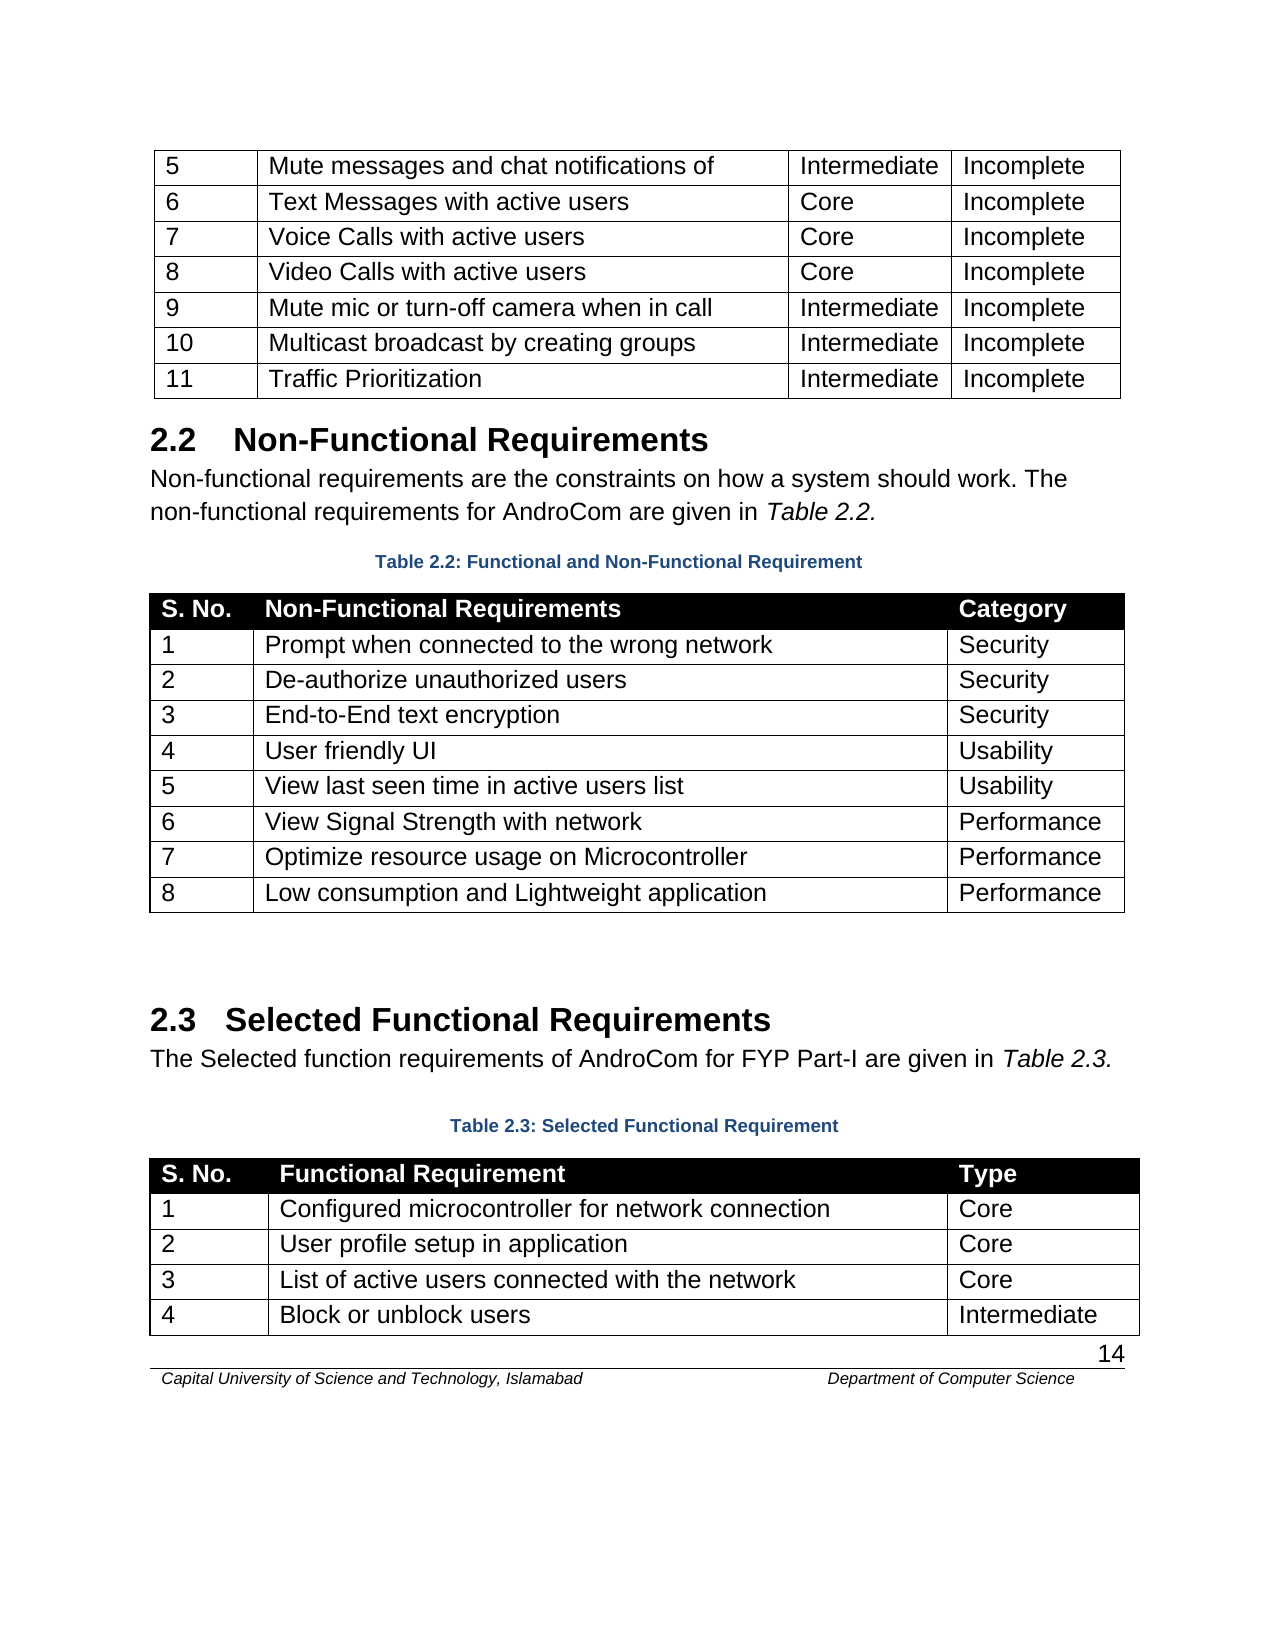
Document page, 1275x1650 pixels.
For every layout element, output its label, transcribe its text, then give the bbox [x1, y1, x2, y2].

table_cell Mute mic or turn-off camera when in call [258, 293, 788, 327]
table_cell Incomplete [952, 151, 1120, 185]
table_cell Intermediate [789, 364, 951, 398]
table_cell Block or unblock users [269, 1300, 947, 1335]
table_cell Incomplete [952, 364, 1120, 398]
table_cell Voice Calls with active users [258, 222, 788, 256]
table_cell Security [948, 665, 1124, 699]
table_cell 10 [155, 328, 257, 362]
table_cell 6 [155, 186, 257, 221]
table_header S. No. [151, 1159, 268, 1193]
table_cell End-to-End text encryption [254, 701, 947, 735]
table_cell Incomplete [952, 257, 1120, 292]
table_cell Text Messages with active users [258, 186, 788, 221]
table_cell Performance [948, 878, 1124, 912]
table_cell Video Calls with active users [258, 257, 788, 292]
table_cell Low consumption and Lightweight application [254, 878, 947, 912]
table_cell Intermediate [789, 151, 951, 185]
table_cell User profile setup in application [269, 1230, 947, 1264]
table_cell Core [789, 186, 951, 221]
table_cell Configured microcontroller for network connection [269, 1194, 947, 1228]
table_cell 3 [151, 701, 253, 735]
table_header Non-Functional Requirements [254, 594, 947, 629]
table_cell Usability [948, 736, 1124, 770]
table_cell Incomplete [952, 293, 1120, 327]
table_cell 3 [151, 1265, 268, 1299]
table_cell 7 [151, 842, 253, 877]
table_cell Intermediate [789, 328, 951, 362]
table_cell Prompt when connected to the wrong network [254, 630, 947, 664]
text Table 2.3: Selected Functional Requirement [412, 1115, 1125, 1137]
table_cell 2 [151, 665, 253, 699]
table_cell Traffic Prioritization [258, 364, 788, 398]
table_cell Performance [948, 842, 1124, 877]
table_cell 1 [151, 1194, 268, 1228]
table_cell 5 [151, 771, 253, 806]
table_cell 11 [155, 364, 257, 398]
text The Selected function requirements of AndroCom for FYP Part-I are given in Table 2.3. [150, 1044, 1125, 1073]
table_cell 5 [155, 151, 257, 185]
table_cell 6 [151, 807, 253, 841]
table_cell Optimize resource usage on Microcontroller [254, 842, 947, 877]
table_cell View last seen time in active users list [254, 771, 947, 806]
table_cell Security [948, 630, 1124, 664]
subtitle Selected Functional Requirements [150, 1000, 1125, 1038]
table_cell Incomplete [952, 186, 1120, 221]
table_cell 1 [151, 630, 253, 664]
table_cell 8 [151, 878, 253, 912]
table_cell Incomplete [952, 222, 1120, 256]
table_cell Intermediate [948, 1300, 1139, 1335]
table_cell Mute messages and chat notifications of users [258, 151, 788, 185]
table_cell 2 [151, 1230, 268, 1264]
text Non-functional requirements are the constraints on how a system should work. The non-functional requirements for AndroCom are given in Table 2.2. [150, 464, 1125, 526]
table_cell Usability [948, 771, 1124, 806]
table_cell 9 [155, 293, 257, 327]
table_cell Security [948, 701, 1124, 735]
table_cell Core [948, 1265, 1139, 1299]
table_cell De-authorize unauthorized users [254, 665, 947, 699]
table_header S. No. [151, 594, 253, 629]
table_cell Core [948, 1230, 1139, 1264]
table_cell Performance [948, 807, 1124, 841]
table_cell View Signal Strength with network [254, 807, 947, 841]
table_cell Multicast broadcast by creating groups [258, 328, 788, 362]
table_header Functional Requirement [269, 1159, 947, 1193]
table_header Type [948, 1159, 1139, 1193]
subtitle 2.2 Non-Functional Requirements [150, 420, 1125, 458]
table_cell Core [948, 1194, 1139, 1228]
table_cell 8 [155, 257, 257, 292]
table_cell List of active users connected with the network [269, 1265, 947, 1299]
table_cell 4 [151, 736, 253, 770]
table_header Category [948, 594, 1124, 629]
table_cell 4 [151, 1300, 268, 1335]
table_cell Core [789, 222, 951, 256]
text Table 2.2: Functional and Non-Functional Requirement [337, 551, 1125, 572]
table_cell User friendly UI [254, 736, 947, 770]
table_cell Core [789, 257, 951, 292]
table_cell Incomplete [952, 328, 1120, 362]
table_cell Intermediate [789, 293, 951, 327]
table_cell 7 [155, 222, 257, 256]
